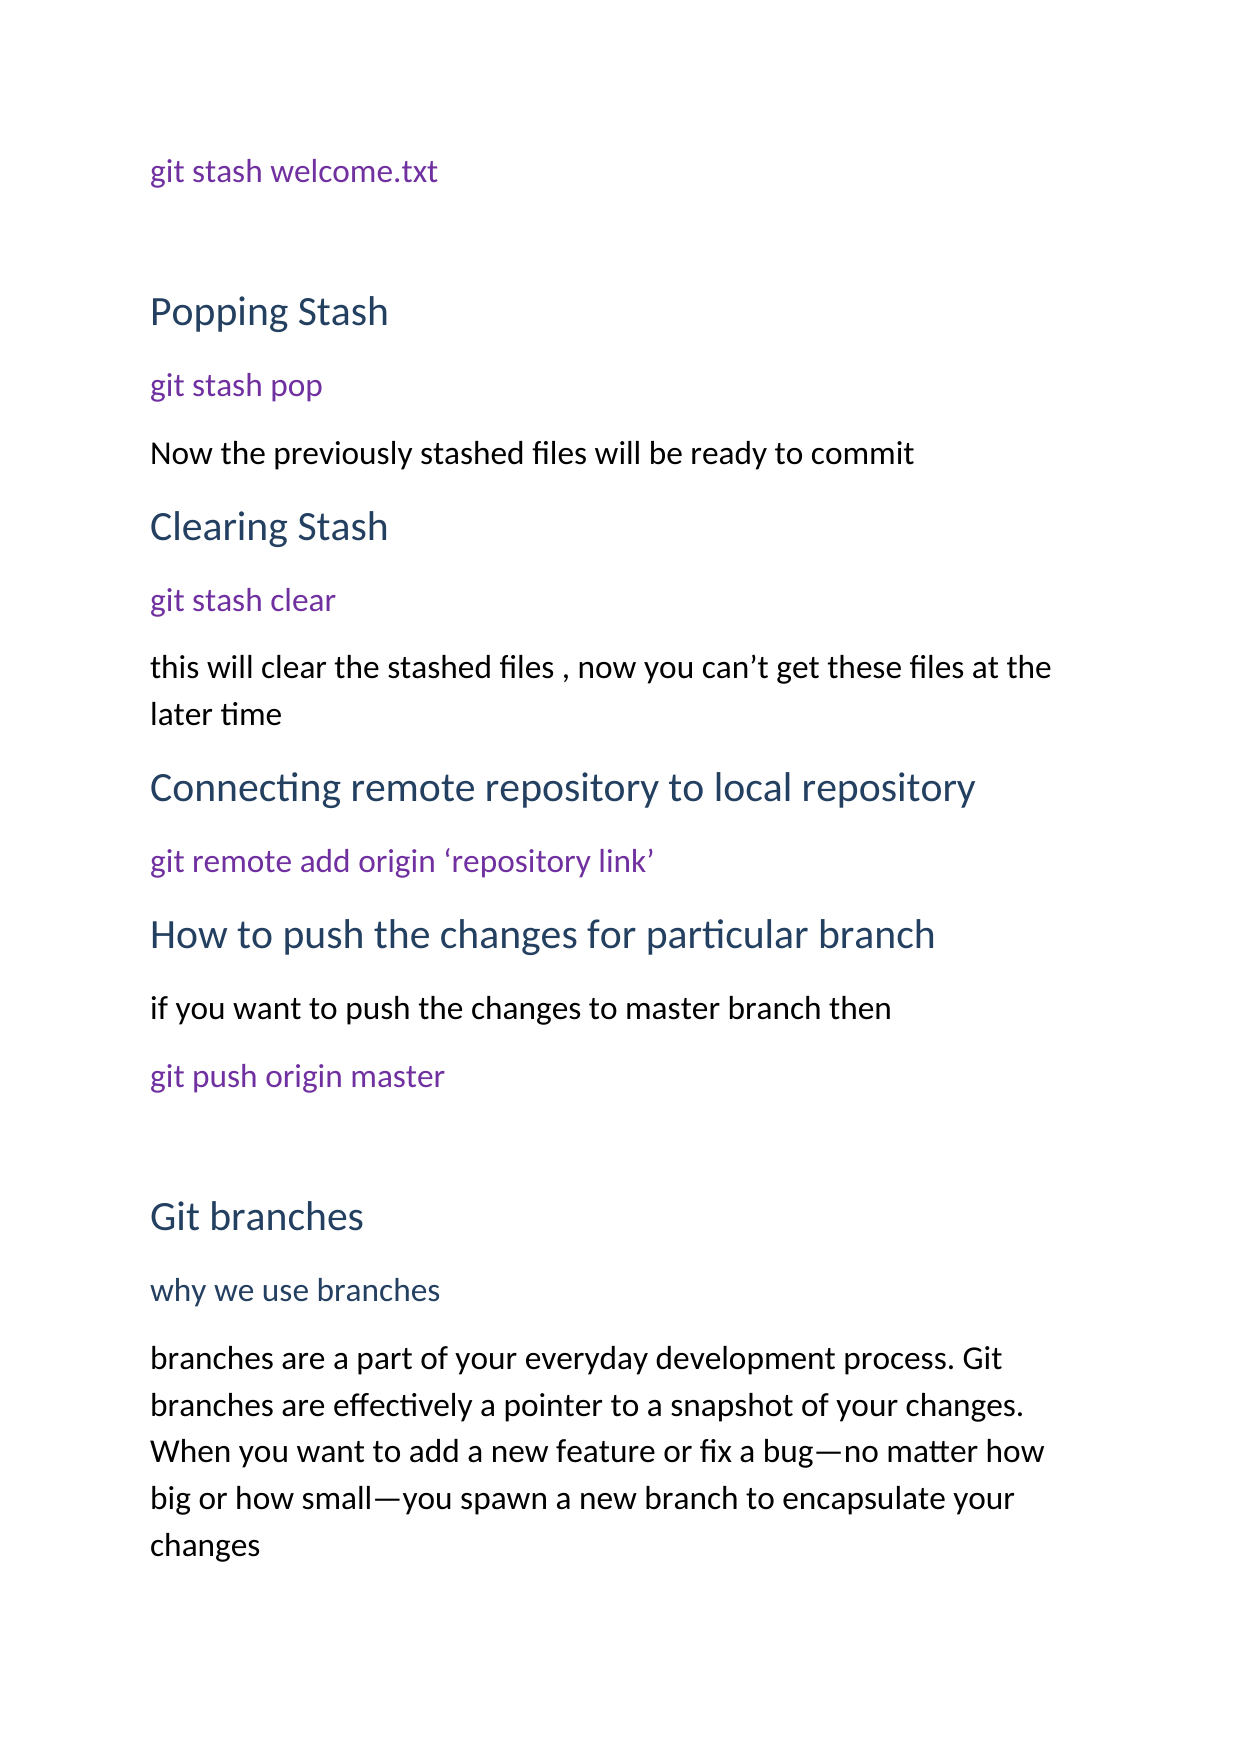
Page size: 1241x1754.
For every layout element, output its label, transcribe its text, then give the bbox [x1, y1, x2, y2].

text git stash clear [150, 579, 1090, 620]
subtitle Clearing Stash [150, 500, 1090, 551]
text git stash pop [150, 364, 1090, 405]
subtitle Now the previously stashed files will be ready to commit [150, 432, 1090, 473]
text Popping Stash [150, 285, 1090, 336]
text git stash welcome.txt [150, 150, 1090, 191]
text git remote add origin ‘repository link’ [150, 840, 1090, 881]
subtitle How to push the changes for particular branch [150, 908, 1090, 959]
text if you want to push the changes to master branch then [150, 987, 1090, 1028]
subtitle Git branches [150, 1190, 1090, 1241]
text this will clear the stashed files , now you can’t get these files at the later time [150, 647, 1090, 734]
subtitle Connecting remote repository to local repository [150, 761, 1090, 812]
text why we use branches [150, 1269, 1090, 1310]
text branches are a part of your everyday development process. Git branches are effectively a pointer to a snapshot of your changes. When you want to add a new feature or fix a bug—no matter how big or how small—you spawn a new branch to encapsulate your changes [150, 1337, 1090, 1564]
text git push origin master [150, 1055, 1090, 1095]
